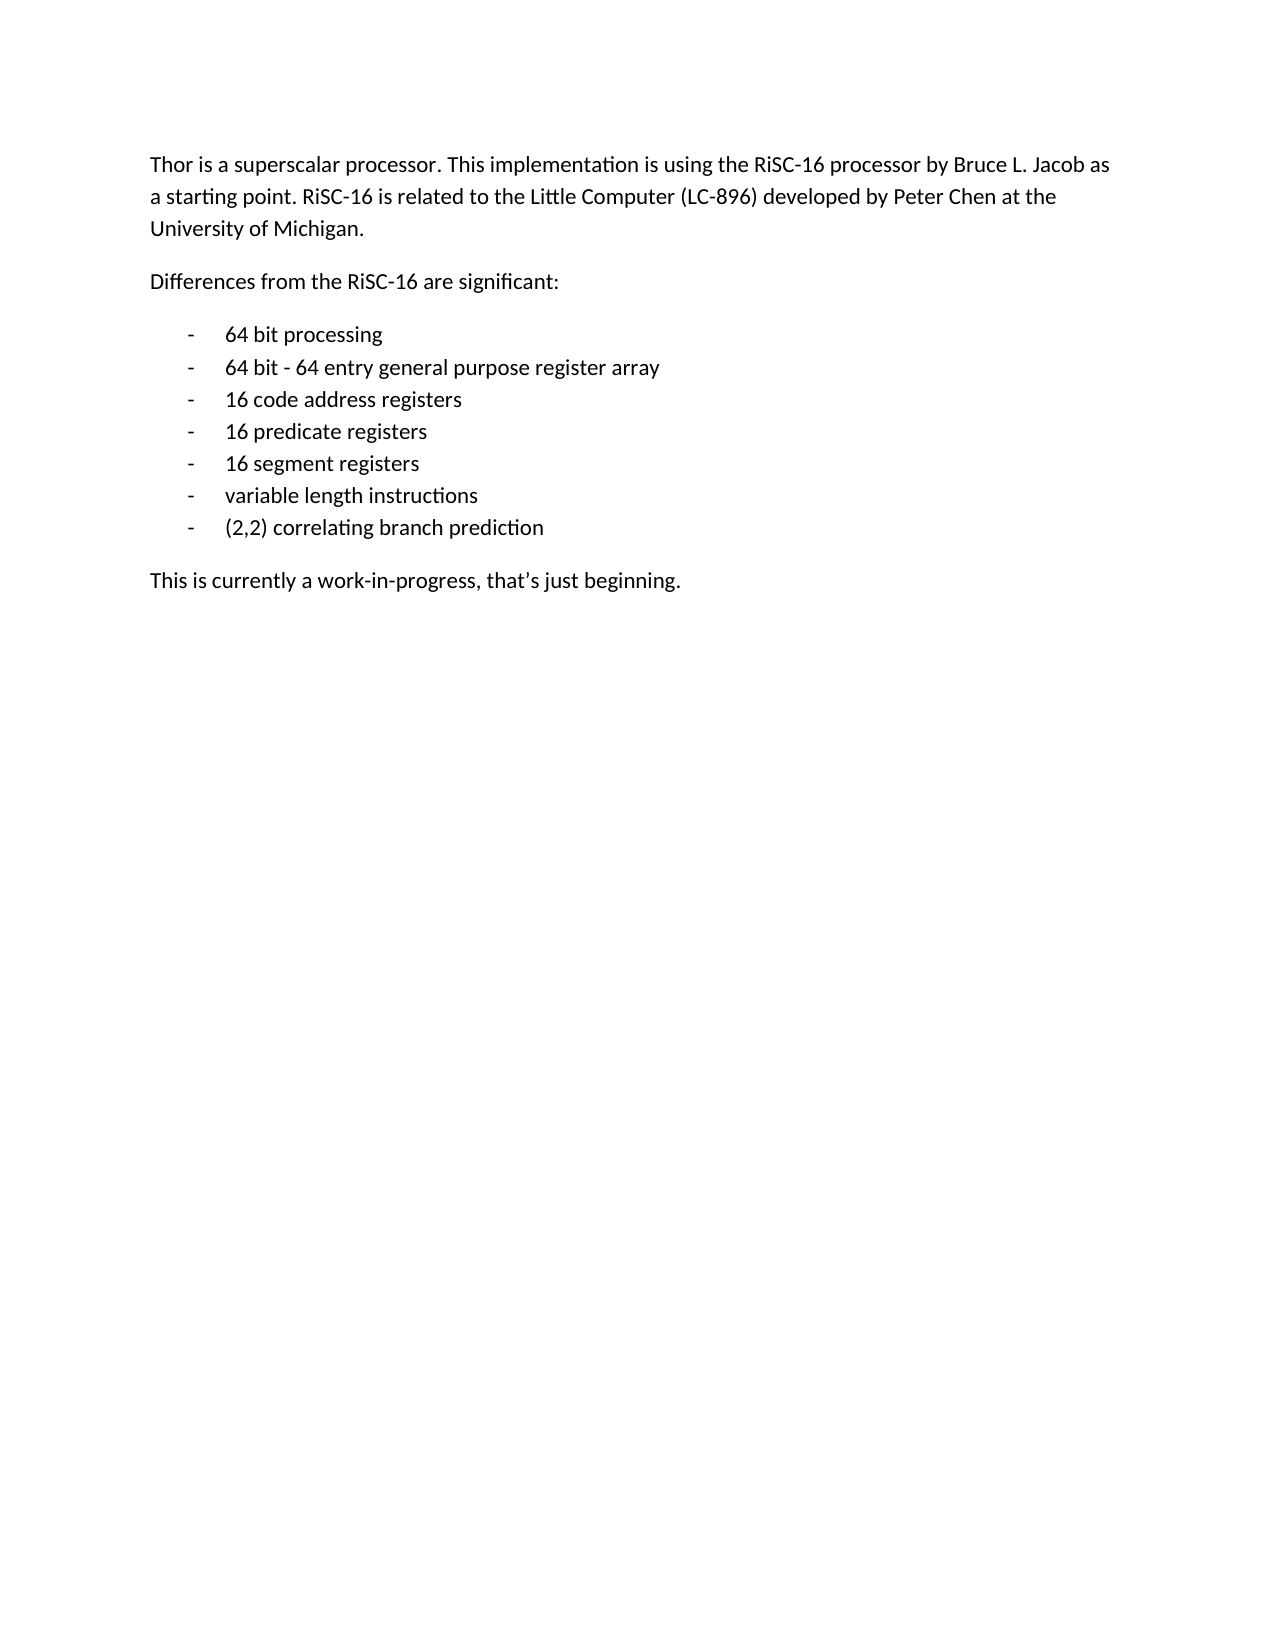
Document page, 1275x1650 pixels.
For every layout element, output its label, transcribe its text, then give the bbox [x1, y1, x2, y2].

list 16 predicate registers [187, 417, 1125, 445]
text Differences from the RiSC-16 are significant: [150, 267, 1125, 295]
text Thor is a superscalar processor. This implementation is using the RiSC-16 processor by Bruce L. Jacob as a starting point. RiSC-16 is related to the Little Computer (LC-896) developed by Peter Chen at the University of Michigan. [150, 150, 1125, 242]
list 64 bit processing [187, 320, 1125, 348]
list 64 bit - 64 entry general purpose register array [187, 353, 1125, 381]
list variable length instructions [187, 481, 1125, 509]
list 16 code address registers [187, 385, 1125, 413]
list (2,2) correlating branch prediction [187, 513, 1125, 542]
text This is currently a work-in-progress, that’s just beginning. [150, 567, 1125, 594]
list 16 segment registers [187, 449, 1125, 477]
